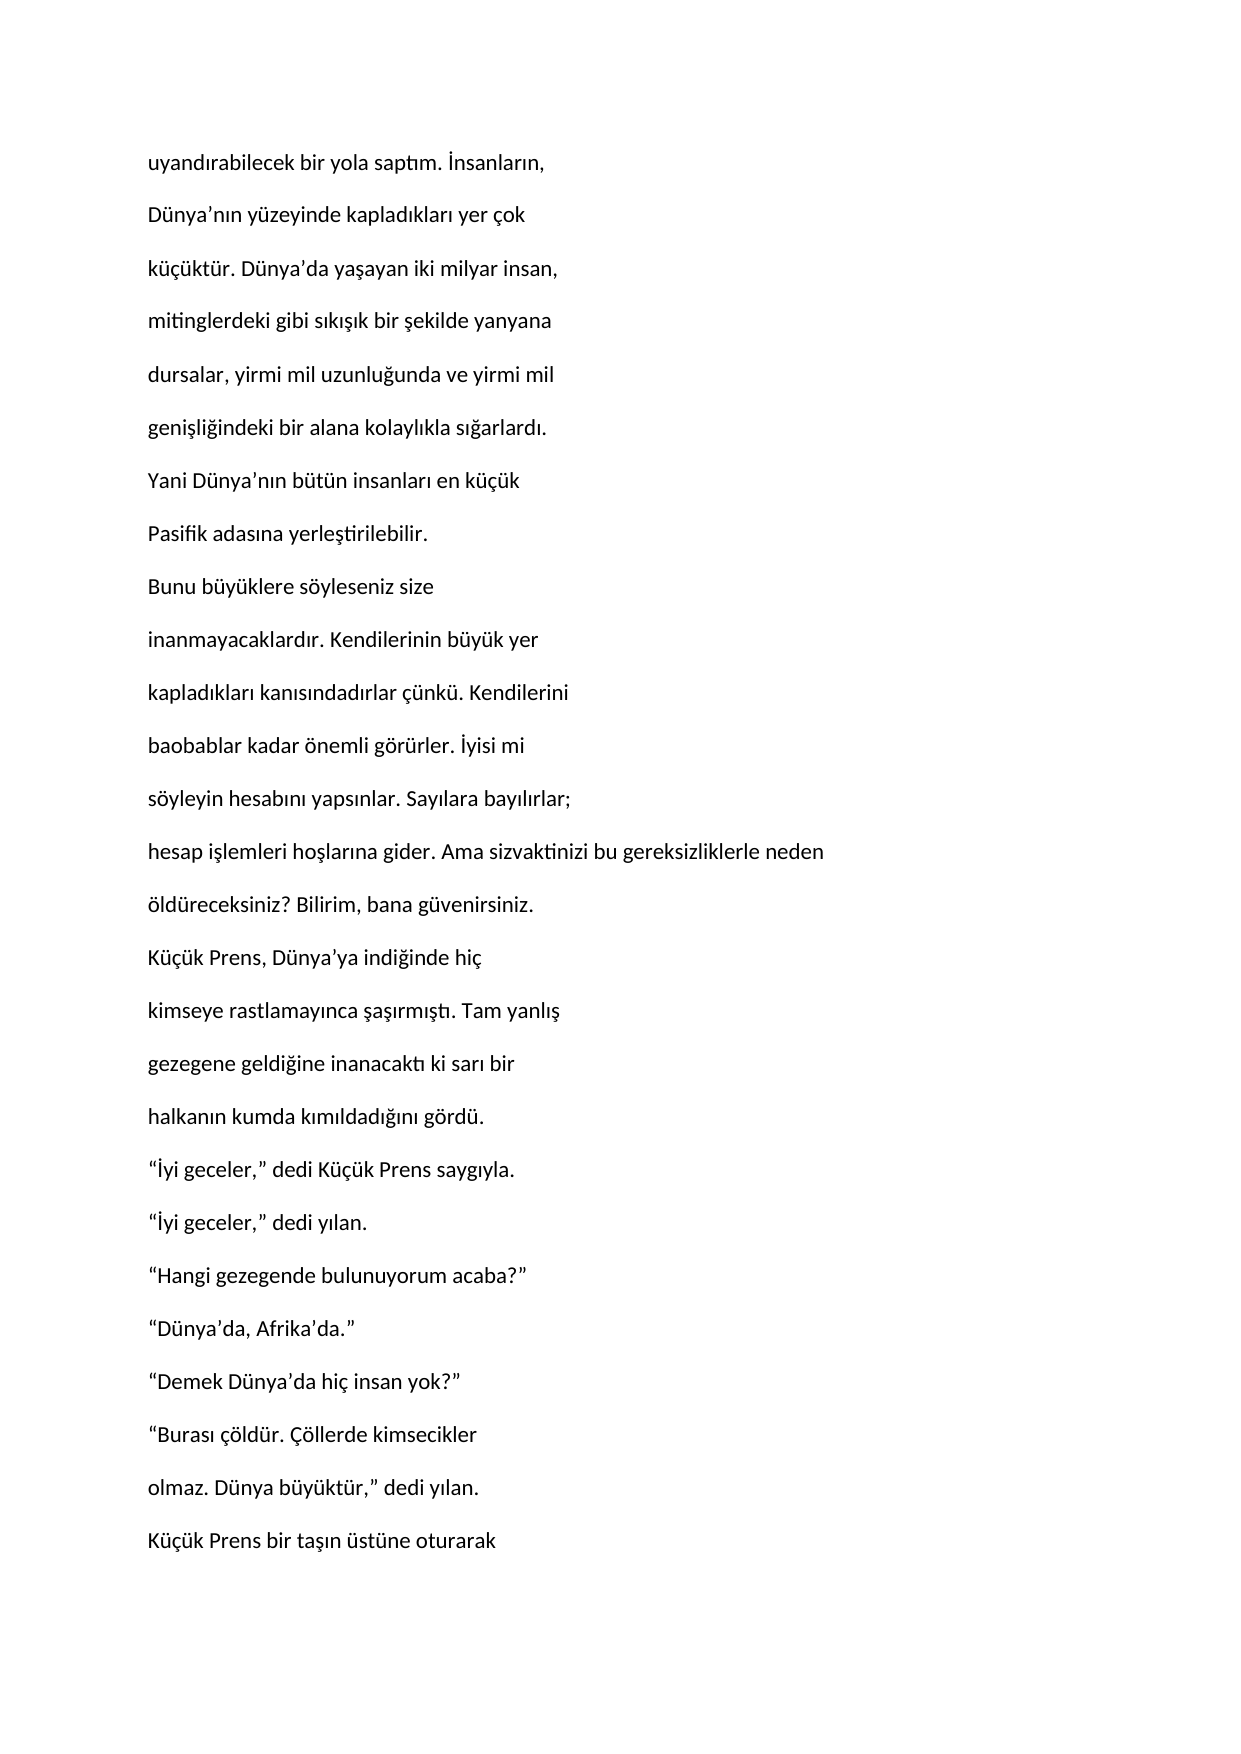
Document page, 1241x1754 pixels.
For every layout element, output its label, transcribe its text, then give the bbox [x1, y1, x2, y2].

text öldüreceksiniz? Bilirim, bana güvenirsiniz. [148, 890, 1093, 918]
text baobablar kadar önemli görürler. İyisi mi [148, 731, 1093, 759]
text Yani Dünya’nın bütün insanları en küçük [148, 466, 1093, 494]
text Dünya’nın yüzeyinde kapladıkları yer çok [148, 201, 1093, 229]
text Bunu büyüklere söyleseniz size [148, 572, 1093, 600]
text hesap işlemleri hoşlarına gider. Ama sizvaktinizi bu gereksizliklerle neden [148, 837, 1093, 865]
text halkanın kumda kımıldadığını gördü. [148, 1102, 1093, 1130]
text “Demek Dünya’da hiç insan yok?” [148, 1367, 1093, 1395]
text küçüktür. Dünya’da yaşayan iki milyar insan, [148, 254, 1093, 282]
text “İyi geceler,” dedi Küçük Prens saygıyla. [148, 1155, 1093, 1183]
text uyandırabilecek bir yola saptım. İnsanların, [148, 148, 1093, 176]
text “Dünya’da, Afrika’da.” [148, 1314, 1093, 1342]
text inanmayacaklardır. Kendilerinin büyük yer [148, 625, 1093, 653]
text kimseye rastlamayınca şaşırmıştı. Tam yanlış [148, 996, 1093, 1024]
text gezegene geldiğine inanacaktı ki sarı bir [148, 1049, 1093, 1077]
text kapladıkları kanısındadırlar çünkü. Kendilerini [148, 678, 1093, 706]
text “Hangi gezegende bulunuyorum acaba?” [148, 1261, 1093, 1289]
text “Burası çöldür. Çöllerde kimsecikler [148, 1420, 1093, 1448]
text dursalar, yirmi mil uzunluğunda ve yirmi mil [148, 360, 1093, 388]
text söyleyin hesabını yapsınlar. Sayılara bayılırlar; [148, 784, 1093, 812]
text olmaz. Dünya büyüktür,” dedi yılan. [148, 1473, 1093, 1501]
text “İyi geceler,” dedi yılan. [148, 1208, 1093, 1236]
text Küçük Prens, Dünya’ya indiğinde hiç [148, 943, 1093, 971]
text Küçük Prens bir taşın üstüne oturarak [148, 1526, 1093, 1554]
text Pasifik adasına yerleştirilebilir. [148, 519, 1093, 547]
text genişliğindeki bir alana kolaylıkla sığarlardı. [148, 413, 1093, 441]
text mitinglerdeki gibi sıkışık bir şekilde yanyana [148, 307, 1093, 335]
